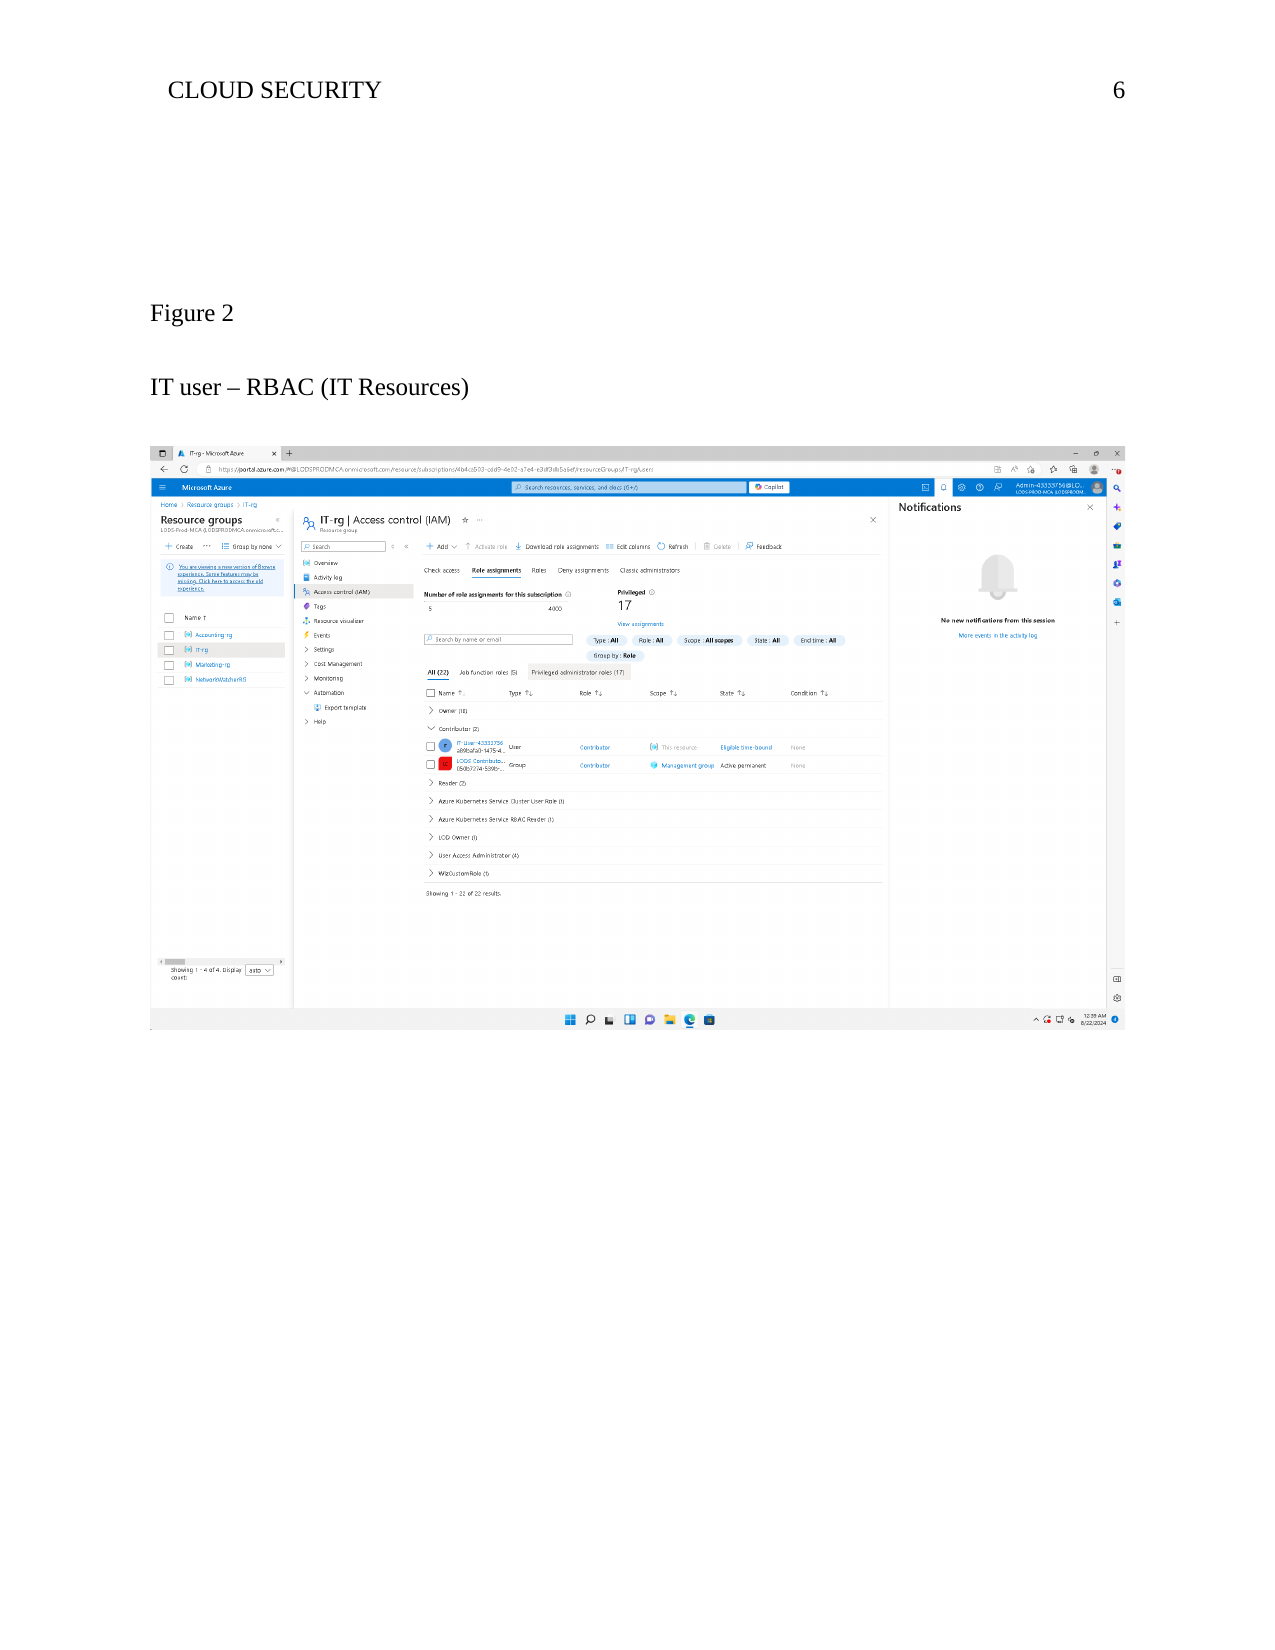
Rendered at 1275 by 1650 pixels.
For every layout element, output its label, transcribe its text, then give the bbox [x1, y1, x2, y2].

text Figure 2 [150, 298, 1125, 327]
text IT user – RBAC (IT Resources) [150, 372, 1125, 401]
picture [150, 446, 1125, 1030]
